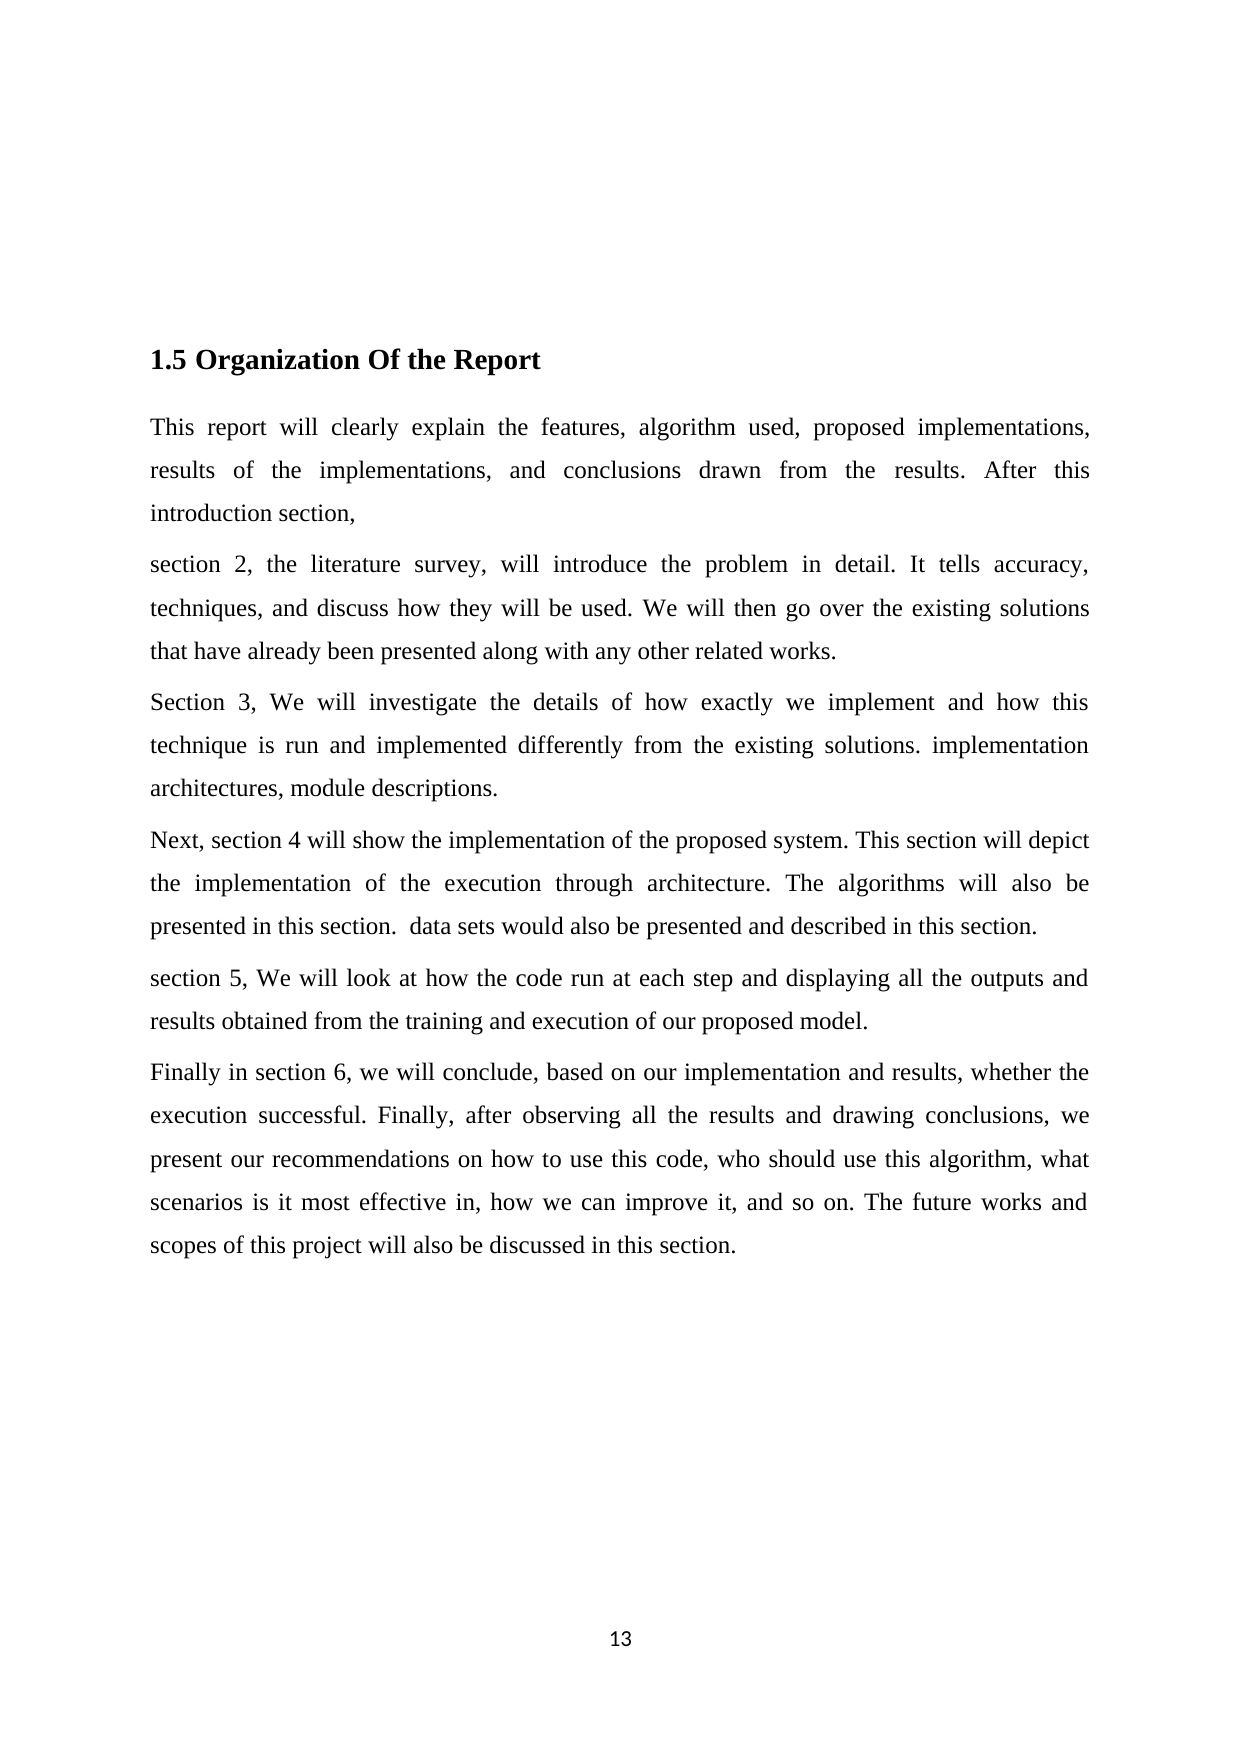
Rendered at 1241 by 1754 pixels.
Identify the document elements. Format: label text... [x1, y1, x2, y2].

text section 5, We will look at how the code run at each step and displaying all the outputs and results obtained from the training and execution of our proposed model. [150, 963, 1090, 1034]
text Section 3, We will investigate the details of how exactly we implement and how this technique is run and implemented differently from the existing solutions. implementation architectures, module descriptions. [150, 687, 1090, 802]
text This report will clearly explain the features, algorithm used, proposed implementations, results of the implementations, and conclusions drawn from the results. After this introduction section, [150, 412, 1090, 527]
text Finally in section 6, we will conclude, based on our implementation and results, whether the execution successful. Finally, after observing all the results and drawing conclusions, we present our recommendations on how to use this code, who should use this algorithm, what scenarios is it most effective in, how we can improve it, and so on. The future works and scopes of this project will also be discussed in this section. [150, 1057, 1090, 1259]
subtitle Organization Of the Report [150, 342, 1090, 375]
text Next, section 4 will show the implementation of the proposed system. This section will depict the implementation of the execution through architecture. The algorithms will also be presented in this section. data sets would also be presented and described in this section. [150, 825, 1090, 940]
text section 2, the literature survey, will introduce the problem in detail. It tells accuracy, techniques, and discuss how they will be used. We will then go over the existing solutions that have already been presented along with any other related works. [150, 549, 1090, 664]
